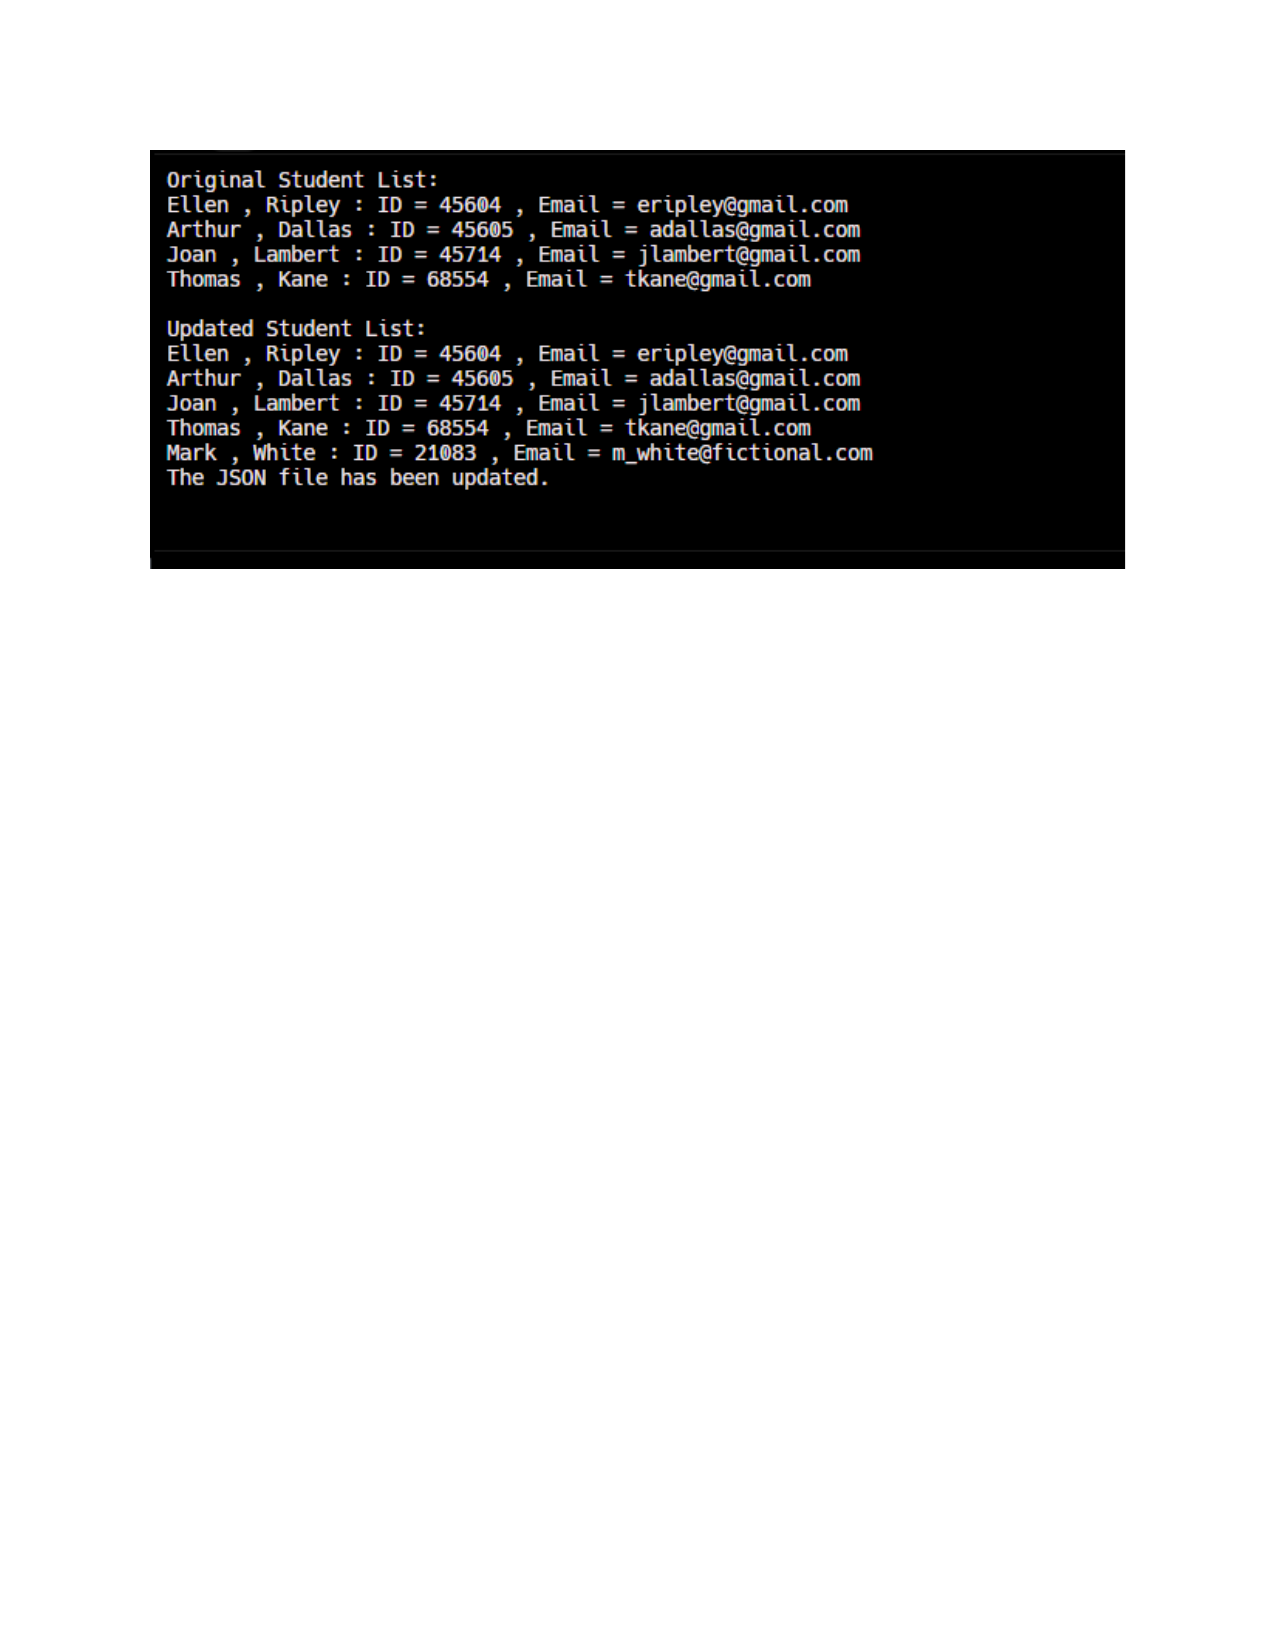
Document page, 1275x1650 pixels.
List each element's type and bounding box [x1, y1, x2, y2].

picture [150, 150, 1125, 569]
